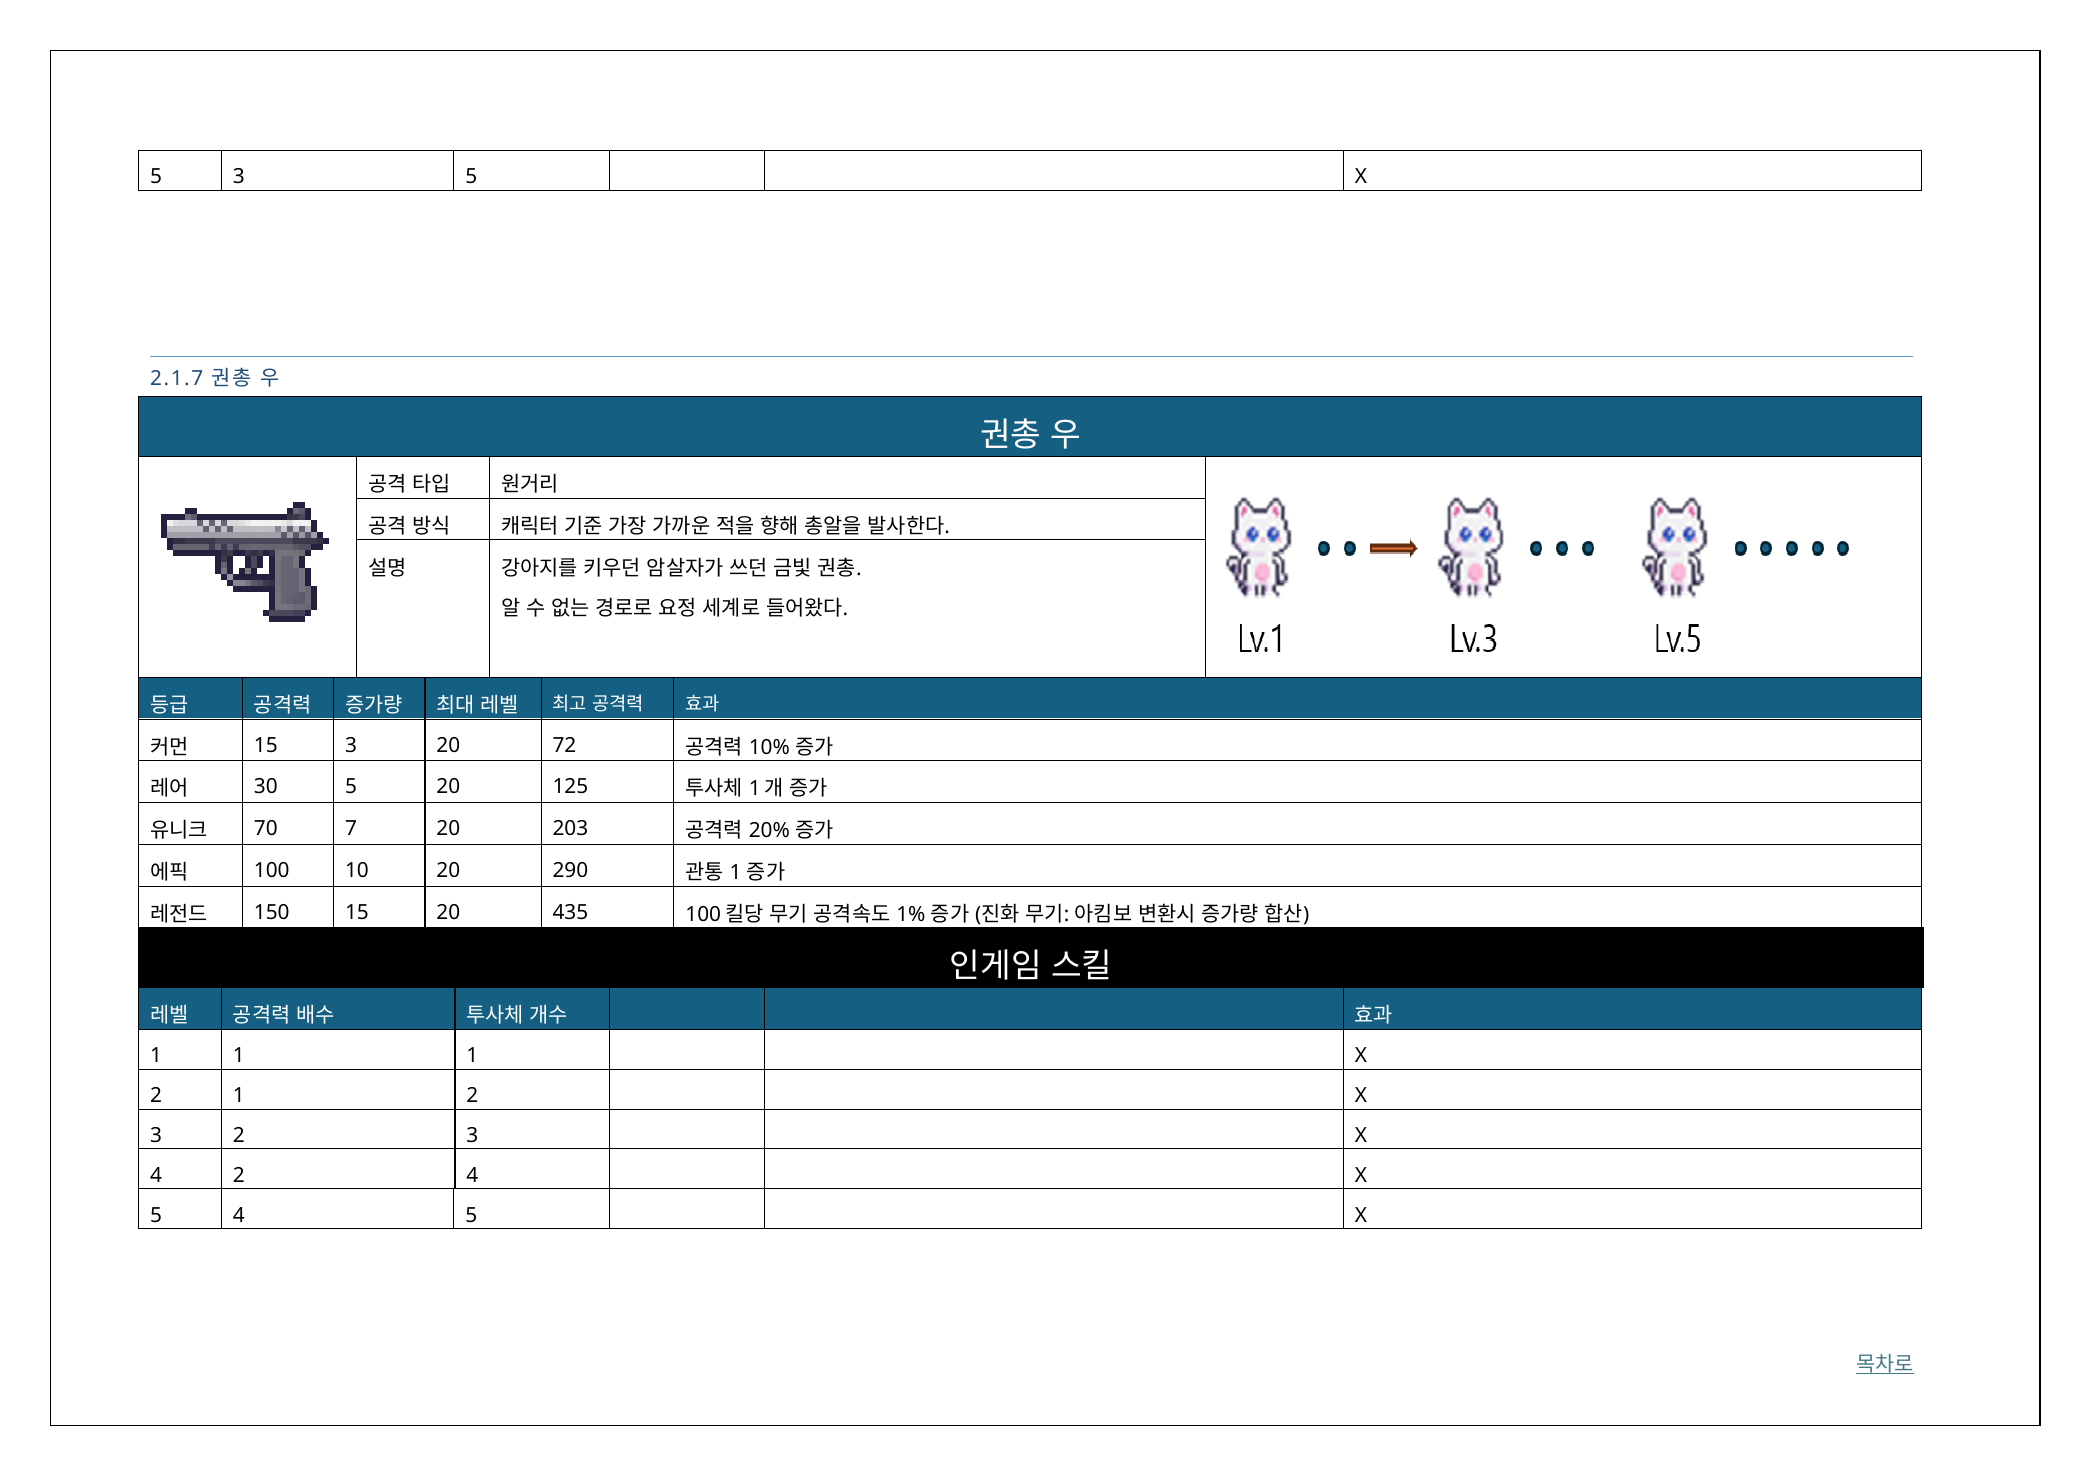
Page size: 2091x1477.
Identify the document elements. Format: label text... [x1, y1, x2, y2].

table_cell 100킬당 무기 공격속도 1% 증가 (진화 무기: 아킴보 변환시 증가량 합산) [674, 887, 1921, 927]
table_cell [765, 1070, 1343, 1108]
table_cell 에픽 [139, 845, 242, 886]
table_cell X [1344, 1189, 1921, 1228]
table_cell 최대 레벨 [426, 678, 541, 718]
table_cell [139, 457, 356, 677]
table_cell 레어 [139, 761, 242, 802]
table_cell 20 [426, 803, 541, 844]
table_cell [610, 1110, 764, 1148]
table_cell 2 [222, 1149, 454, 1188]
table_cell 150 [243, 887, 333, 927]
table_cell 인게임 스킬 [139, 928, 1923, 987]
table_cell [610, 151, 764, 190]
table_cell 공격력 20% 증가 [674, 803, 1921, 844]
table_cell 72 [542, 720, 673, 760]
table_cell 2 [456, 1070, 609, 1108]
table_cell [765, 1110, 1343, 1148]
table_cell 효과 [674, 678, 1921, 718]
table_cell 2 [222, 1110, 454, 1148]
table_header 권총 우 [139, 397, 1921, 456]
table_cell 공격 타입 [357, 457, 489, 497]
table_cell 1 [456, 1030, 609, 1068]
table_cell 125 [542, 761, 673, 802]
table_cell X [1344, 1149, 1921, 1188]
table_cell 레벨 [139, 988, 221, 1029]
table_cell 15 [243, 720, 333, 760]
table_cell [765, 1030, 1343, 1068]
table_cell X [1344, 151, 1921, 190]
table_cell 5 [454, 151, 609, 190]
table_cell 30 [243, 761, 333, 802]
table_cell 강아지를 키우던 암살자가 쓰던 금빛 권총. 알 수 없는 경로로 요정 세계로 들어왔다. [490, 540, 1205, 677]
table_cell 5 [334, 761, 424, 802]
table_cell [765, 988, 1343, 1029]
table_cell 4 [139, 1149, 221, 1188]
table_cell 5 [454, 1189, 609, 1228]
table_cell 투사체 1개 증가 [674, 761, 1921, 802]
table_cell 1 [139, 1030, 221, 1068]
table_cell 공격력 10% 증가 [674, 720, 1921, 760]
table_cell 20 [426, 761, 541, 802]
table_cell X [1344, 1030, 1921, 1068]
table_cell 100 [243, 845, 333, 886]
table_cell 설명 [357, 540, 489, 677]
table_cell [765, 1149, 1343, 1188]
table_cell [1206, 457, 1921, 677]
table_cell 20 [426, 845, 541, 886]
table_cell [610, 1149, 764, 1188]
table_cell 3 [139, 1110, 221, 1148]
table_cell [765, 151, 1343, 190]
table_cell 증가량 [334, 678, 424, 718]
table_cell [765, 1189, 1343, 1228]
table_cell 20 [426, 887, 541, 927]
picture [1216, 467, 1878, 677]
table_cell X [1344, 1110, 1921, 1148]
table_cell [610, 1030, 764, 1068]
table_cell 3 [334, 720, 424, 760]
table_cell 7 [334, 803, 424, 844]
table_cell 유니크 [139, 803, 242, 844]
table_cell 1 [222, 1070, 454, 1108]
table_cell 캐릭터 기준 가장 가까운 적을 향해 총알을 발사한다. [490, 499, 1205, 539]
table_cell 1 [222, 1030, 454, 1068]
table_cell 70 [243, 803, 333, 844]
table_cell 3 [222, 151, 453, 190]
table_cell 등급 [139, 678, 242, 718]
table_cell 공격력 배수 [222, 988, 454, 1029]
table_cell 10 [334, 845, 424, 886]
table_cell 공격 방식 [357, 499, 489, 539]
table_cell X [1344, 1070, 1921, 1108]
table_cell 최고 공격력 [542, 678, 673, 718]
table_cell 원거리 [490, 457, 1205, 497]
table_cell 3 [456, 1110, 609, 1148]
table_cell 290 [542, 845, 673, 886]
table_cell 효과 [1344, 988, 1921, 1029]
table_cell 5 [139, 151, 221, 190]
table_cell 레전드 [139, 887, 242, 927]
table_cell 20 [426, 720, 541, 760]
subtitle 2.1.7 권총 우 [150, 357, 1913, 392]
table_cell [610, 1189, 764, 1228]
table_cell 435 [542, 887, 673, 927]
table_cell 커먼 [139, 720, 242, 760]
table_cell [610, 1070, 764, 1108]
table_cell 2 [139, 1070, 221, 1108]
table_cell 공격력 [243, 678, 333, 718]
table_cell [610, 988, 764, 1029]
table_cell 4 [456, 1149, 609, 1188]
table_cell 203 [542, 803, 673, 844]
picture [150, 467, 341, 658]
table_cell 15 [334, 887, 424, 927]
table_cell 투사체 개수 [456, 988, 609, 1029]
table_cell 5 [139, 1189, 221, 1228]
table_cell 관통 1 증가 [674, 845, 1921, 886]
table_cell 4 [222, 1189, 453, 1228]
